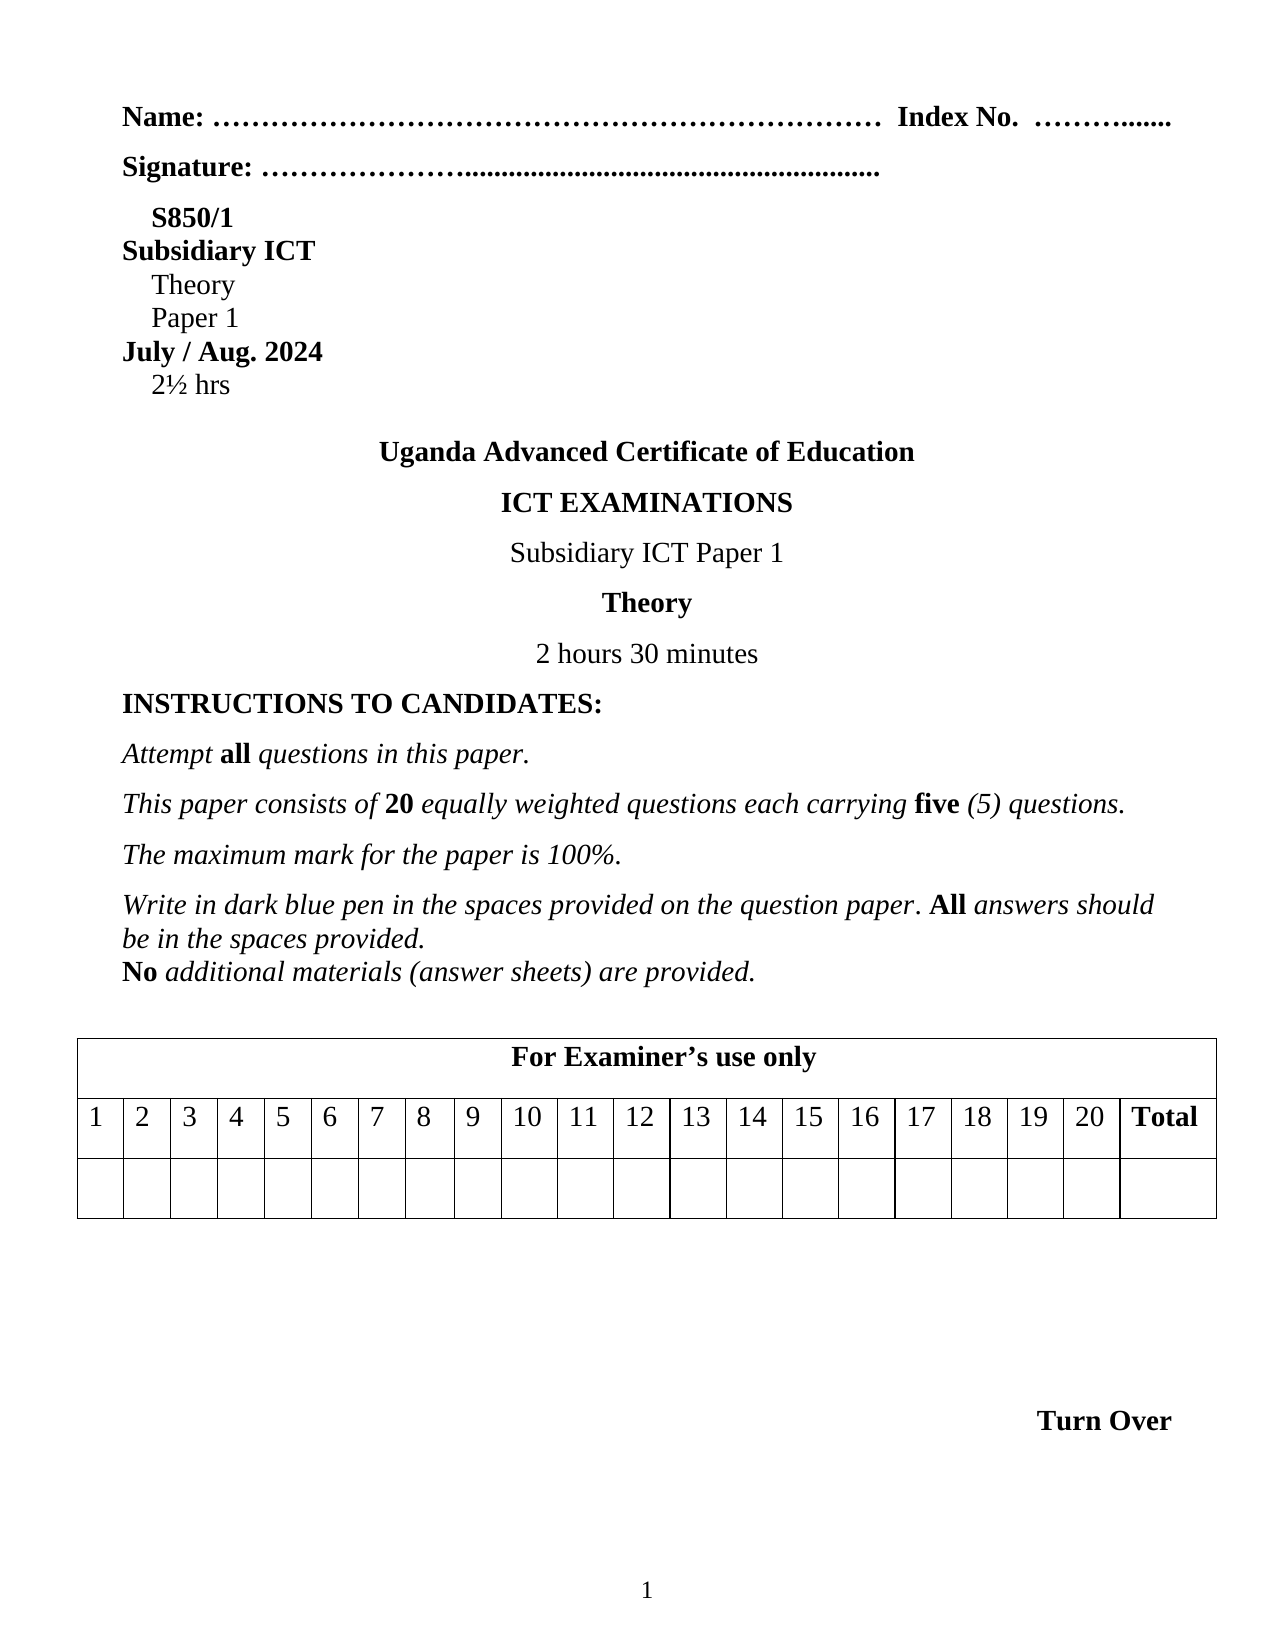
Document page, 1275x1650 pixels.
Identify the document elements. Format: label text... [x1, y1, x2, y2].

table_cell 20 [1064, 1099, 1119, 1158]
table_cell 17 [896, 1099, 951, 1158]
table_cell [218, 1159, 264, 1218]
subtitle Signature: …………………......................................................... [122, 149, 1172, 183]
table_cell [171, 1159, 217, 1218]
table_cell [312, 1159, 358, 1218]
text No additional materials (answer sheets) are provided. [122, 954, 1172, 988]
text INSTRUCTIONS TO CANDIDATES: [122, 686, 1172, 719]
table_cell [952, 1159, 1007, 1218]
text Subsidiary ICT Paper 1 [122, 535, 1172, 569]
table_cell 19 [1008, 1099, 1063, 1158]
table_cell [1064, 1159, 1119, 1218]
table_cell 11 [558, 1099, 613, 1158]
table_cell 6 [312, 1099, 358, 1158]
table_cell 14 [727, 1099, 782, 1158]
table_cell 15 [783, 1099, 838, 1158]
table_cell [727, 1159, 782, 1218]
table_cell [671, 1159, 726, 1218]
table_cell [265, 1159, 311, 1218]
text Attempt all questions in this paper. [122, 736, 1172, 770]
table_cell 18 [952, 1099, 1007, 1158]
table_cell [359, 1159, 405, 1218]
text July / Aug. 2024 [122, 334, 1172, 367]
table_cell 7 [359, 1099, 405, 1158]
table_cell 16 [839, 1099, 894, 1158]
table_cell [78, 1159, 123, 1218]
text 2 hours 30 minutes [77, 636, 1172, 669]
table_cell 9 [455, 1099, 501, 1158]
table_cell [502, 1159, 557, 1218]
text Paper 1 [122, 300, 1172, 334]
text ICT EXAMINATIONS [122, 485, 1172, 518]
table_cell 12 [614, 1099, 669, 1158]
table_cell [783, 1159, 838, 1218]
table_cell [1008, 1159, 1063, 1218]
table_cell [614, 1159, 669, 1218]
table_cell [839, 1159, 894, 1218]
table_cell 5 [265, 1099, 311, 1158]
subtitle Name: …………………………………………………………… Index No. ………....... [122, 99, 1172, 133]
text Turn Over [122, 1403, 1172, 1437]
subtitle 2½ hrs [122, 367, 1172, 401]
table_cell [896, 1159, 951, 1218]
text The maximum mark for the paper is 100%. [122, 837, 1172, 871]
table_cell 3 [171, 1099, 217, 1158]
table_cell 13 [671, 1099, 726, 1158]
text This paper consists of 20 equally weighted questions each carrying five (5) questions. [122, 787, 1172, 820]
subtitle Subsidiary ICT [122, 233, 1172, 267]
table_cell 8 [406, 1099, 454, 1158]
text Theory [122, 585, 1172, 619]
table_cell 2 [124, 1099, 170, 1158]
subtitle S850/1 [122, 200, 1172, 233]
table_cell [558, 1159, 613, 1218]
table_cell [1121, 1159, 1216, 1218]
table_cell [124, 1159, 170, 1218]
table_cell [406, 1159, 454, 1218]
text Theory [122, 267, 1172, 300]
table_cell Total [1121, 1099, 1216, 1158]
table_cell 10 [502, 1099, 557, 1158]
table_cell [455, 1159, 501, 1218]
table_cell 4 [218, 1099, 264, 1158]
text Write in dark blue pen in the spaces provided on the question paper. All answers should be in the spaces provided. [122, 887, 1172, 954]
text Uganda Advanced Certificate of Education [122, 434, 1172, 468]
table_cell 1 [78, 1099, 123, 1158]
table_header For Examiner’s use only [78, 1039, 1216, 1098]
